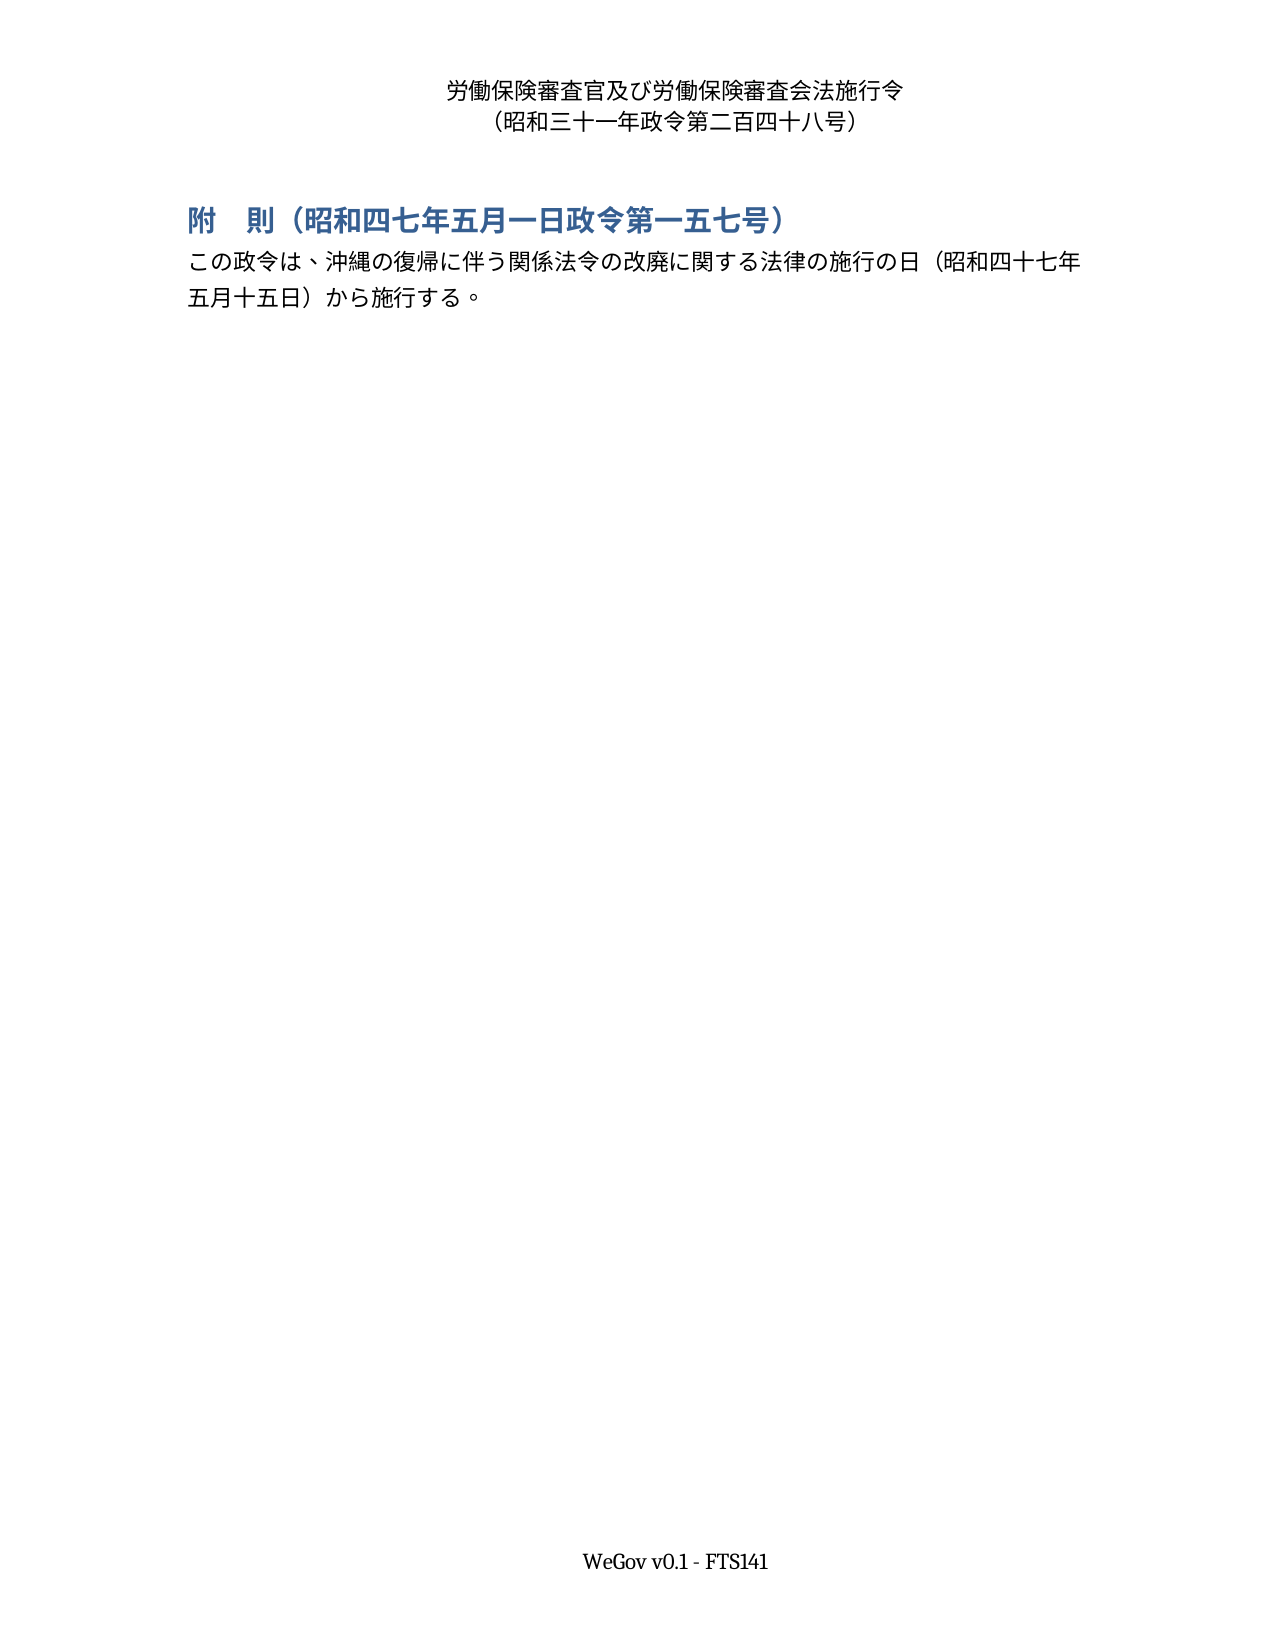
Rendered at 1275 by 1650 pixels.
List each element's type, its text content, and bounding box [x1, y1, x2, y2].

text この政令は、沖縄の復帰に伴う関係法令の改廃に関する法律の施行の日（昭和四十七年五月十五日）から施行する。 [187, 246, 1087, 313]
subtitle 附 則（昭和四七年五月一日政令第一五七号） [187, 200, 1087, 240]
